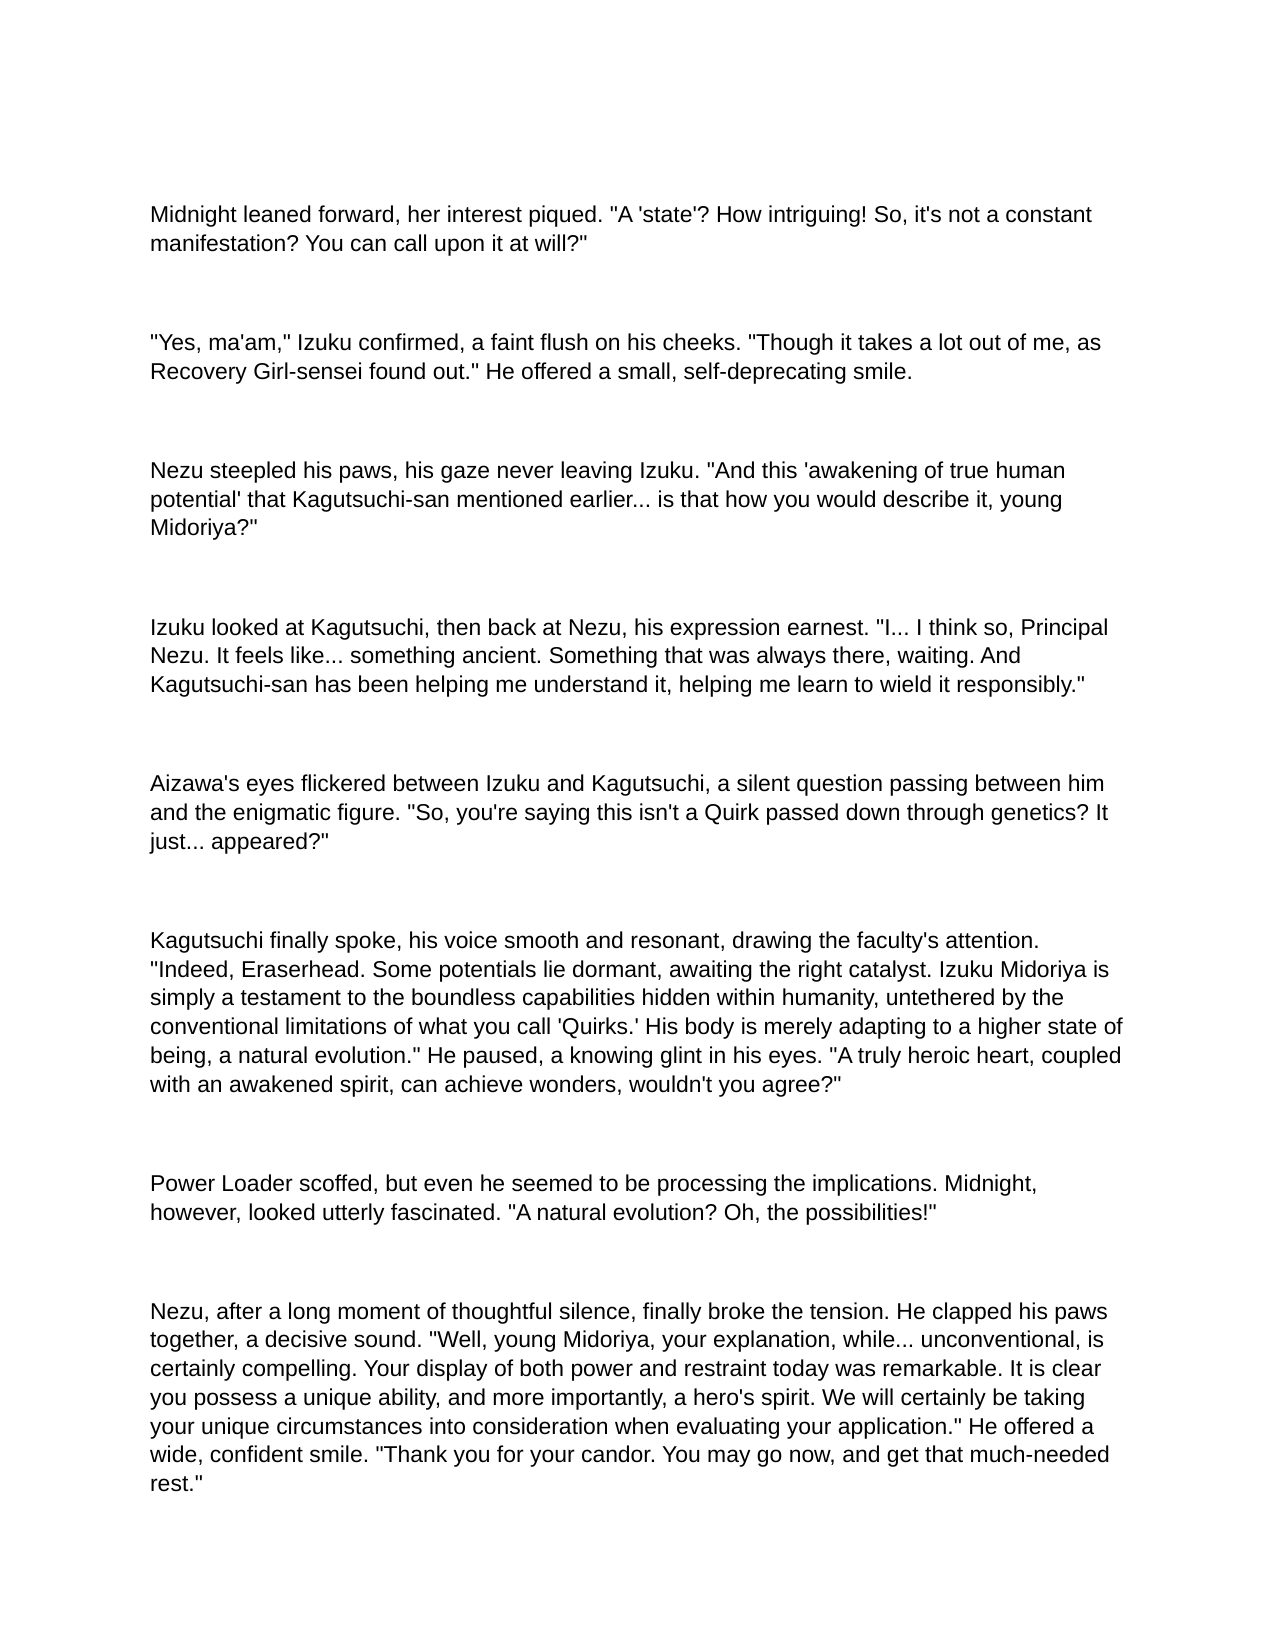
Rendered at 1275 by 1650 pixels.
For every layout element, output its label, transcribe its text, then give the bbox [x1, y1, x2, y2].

text Aizawa's eyes flickered between Izuku and Kagutsuchi, a silent question passing between him and the enigmatic figure. "So, you're saying this isn't a Quirk passed down through genetics? It just... appeared?" [150, 769, 1125, 855]
text Midnight leaned forward, her interest piqued. "A 'state'? How intriguing! So, it's not a constant manifestation? You can call upon it at will?" [150, 199, 1125, 257]
text Power Loader scoffed, but even he seemed to be processing the implications. Midnight, however, looked utterly fascinated. "A natural evolution? Oh, the possibilities!" [150, 1168, 1125, 1226]
text Nezu steepled his paws, his gaze never leaving Izuku. "And this 'awakening of true human potential' that Kagutsuchi-san mentioned earlier... is that how you would describe it, young Midoriya?" [150, 455, 1125, 542]
text Kagutsuchi finally spoke, his voice smooth and resonant, drawing the faculty's attention. "Indeed, Eraserhead. Some potentials lie dormant, awaiting the right catalyst. Izuku Midoriya is simply a testament to the boundless capabilities hidden within humanity, untethered by the conventional limitations of what you call 'Quirks.' His body is merely adapting to a higher state of being, a natural evolution." He paused, a knowing glint in his eyes. "A truly heroic heart, coupled with an awakened spirit, can achieve wonders, wouldn't you agree?" [150, 925, 1125, 1098]
text Izuku looked at Kagutsuchi, then back at Nezu, his expression earnest. "I... I think so, Principal Nezu. It feels like... something ancient. Something that was always there, waiting. And Kagutsuchi-san has been helping me understand it, helping me learn to wield it responsibly." [150, 612, 1125, 698]
text "Yes, ma'am," Izuku confirmed, a faint flush on his cheeks. "Though it takes a lot out of me, as Recovery Girl-sensei found out." He offered a small, self-deprecating smile. [150, 327, 1125, 385]
text Nezu, after a long moment of thoughtful silence, finally broke the tension. He clapped his paws together, a decisive sound. "Well, young Midoriya, your explanation, while... unconventional, is certainly compelling. Your display of both power and restraint today was remarkable. It is clear you possess a unique ability, and more importantly, a hero's spirit. We will certainly be taking your unique circumstances into consideration when evaluating your application." He offered a wide, confident smile. "Thank you for your candor. You may go now, and get that much-needed rest." [150, 1296, 1125, 1497]
